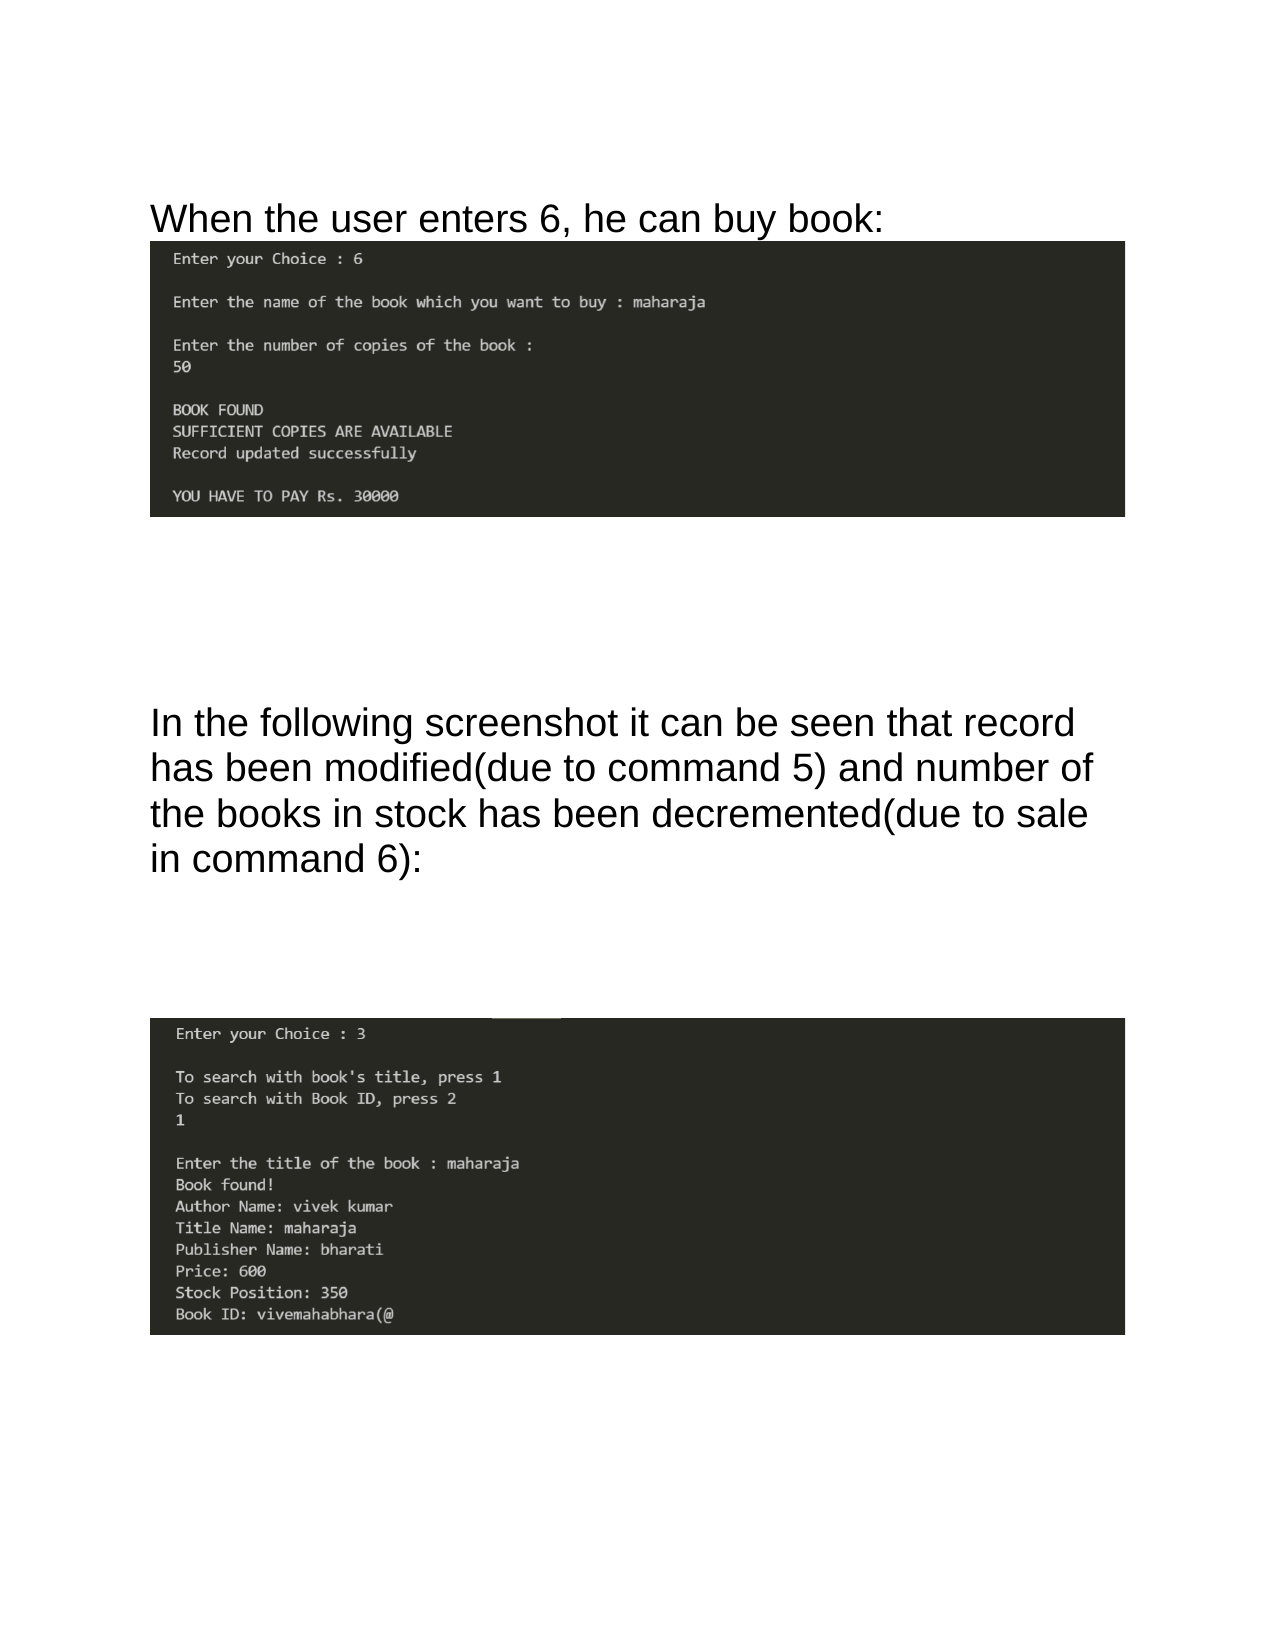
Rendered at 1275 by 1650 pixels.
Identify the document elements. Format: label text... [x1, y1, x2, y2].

picture [150, 241, 1125, 517]
picture [150, 1018, 1125, 1335]
text When the user enters 6, he can buy book: [150, 196, 1125, 241]
text In the following screenshot it can be seen that record has been modified(due to command 5) and number of the books in stock has been decremented(due to sale in command 6): [150, 699, 1125, 881]
